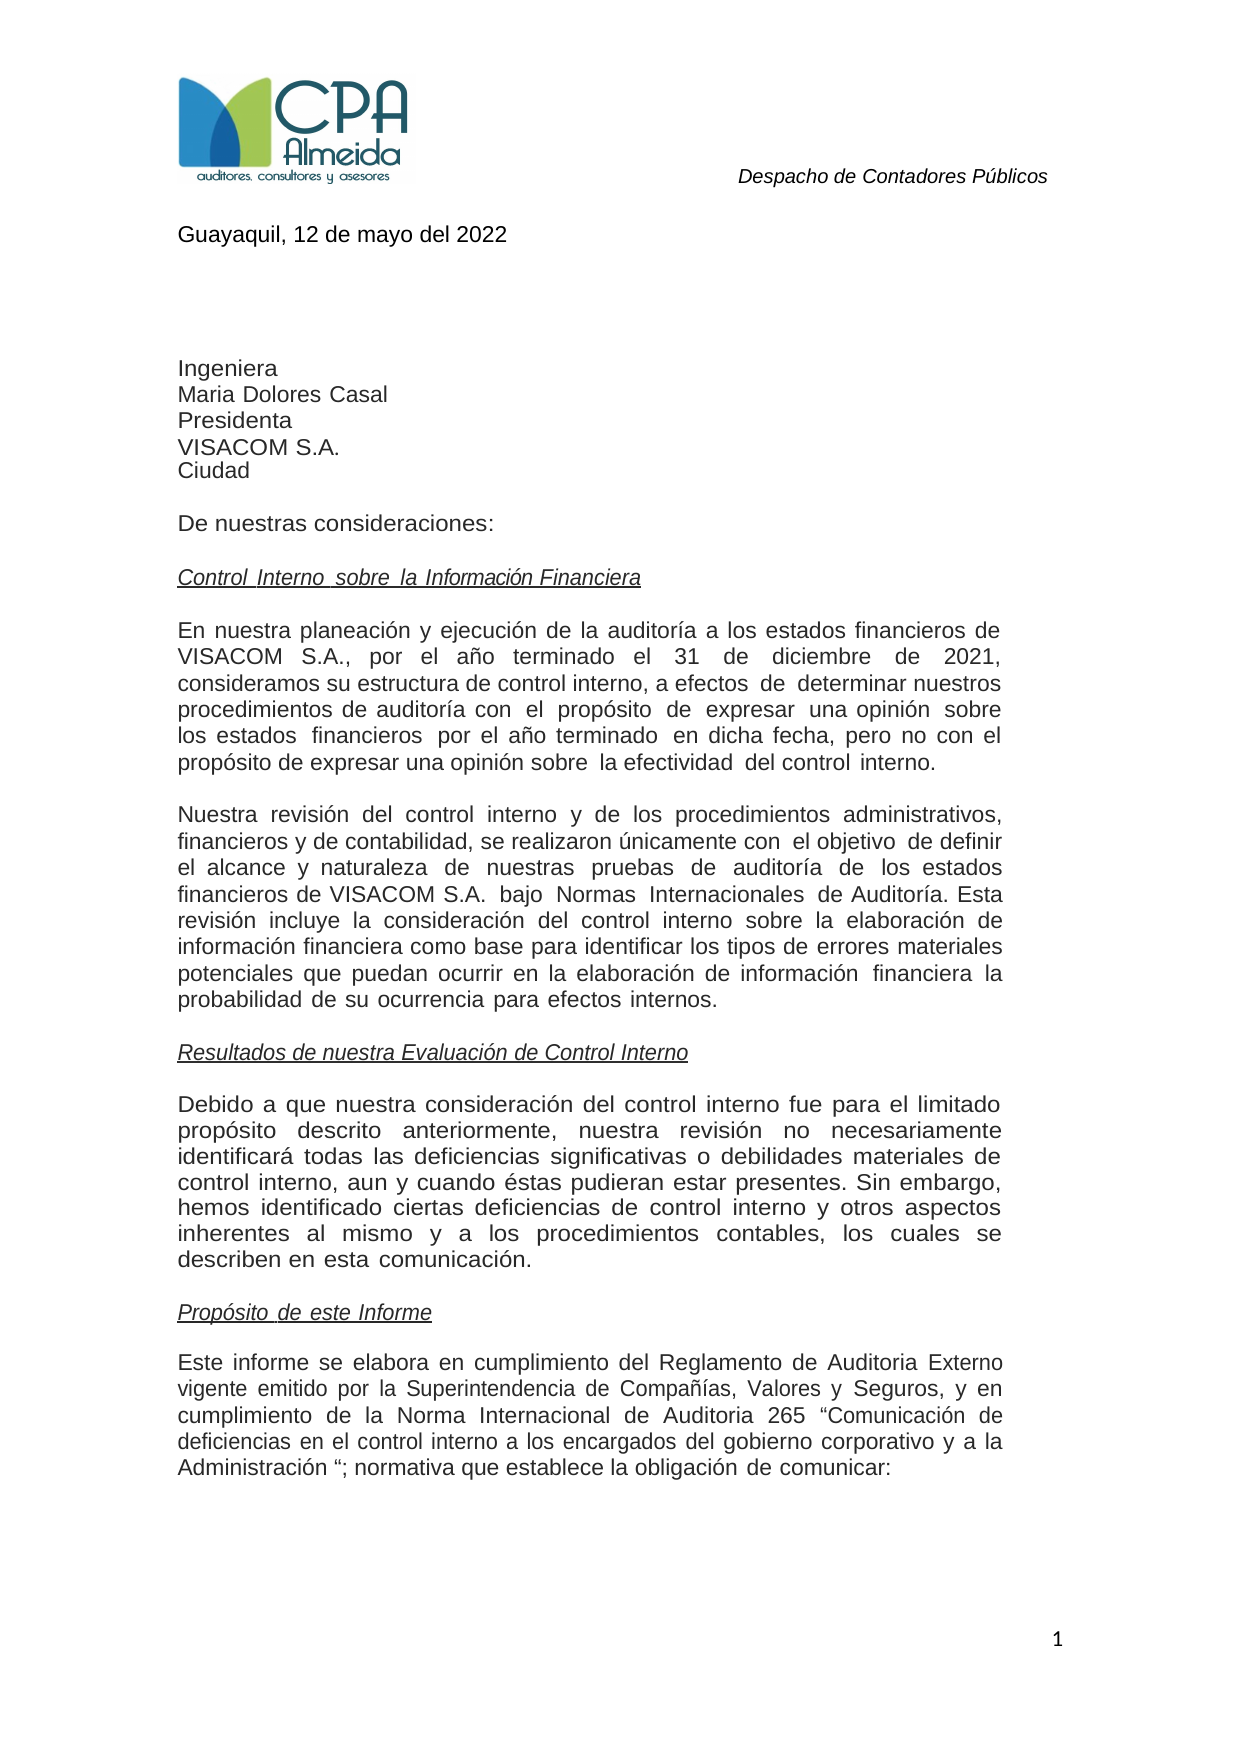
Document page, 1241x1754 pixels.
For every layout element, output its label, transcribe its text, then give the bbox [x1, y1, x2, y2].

text Maria Dolores Casal [177, 382, 443, 407]
text VISACOM S.A. [177, 434, 443, 460]
text De nuestras consideraciones: [177, 510, 1063, 537]
text Este informe se elabora en cumplimiento del Reglamento de Auditoria Externo vigente emitido por la Superintendencia de Compañías, Valores y Seguros, y en cumplimiento de la Norma Internacional de Auditoria 265 “Comunicación de deficiencias en el control interno a los encargados del gobierno corporativo y a la Administración “; normativa que establece la obligación de comunicar: [177, 1349, 1003, 1481]
text Ciudad [177, 460, 1063, 483]
text Debido a que nuestra consideración del control interno fue para el limitado propósito descrito anteriormente, nuestra revisión no necesariamente identificará todas las deficiencias significativas o debilidades materiales de control interno, aun y cuando éstas pudieran estar presentes. Sin embargo, hemos identificado ciertas deficiencias de control interno y otros aspectos inherentes al mismo y a los procedimientos contables, los cuales se describen en esta comunicación. [177, 1092, 1002, 1272]
text Resultados de nuestra Evaluación de Control Interno [177, 1039, 1063, 1065]
text Presidenta [177, 408, 443, 433]
text Guayaquil, 12 de mayo del 2022 [177, 221, 1003, 248]
text Ingeniera [177, 358, 1063, 382]
text Nuestra revisión del control interno y de los procedimientos administrativos, financieros y de contabilidad, se realizaron únicamente con el objetivo de definir el alcance y naturaleza de nuestras pruebas de auditoría de los estados financieros de VISACOM S.A. bajo Normas Internacionales de Auditoría. Esta revisión incluye la consideración del control interno sobre la elaboración de información financiera como base para identificar los tipos de errores materiales potenciales que puedan ocurrir en la elaboración de información financiera la probabilidad de su ocurrencia para efectos internos. [177, 801, 1003, 1012]
text En nuestra planeación y ejecución de la auditoría a los estados financieros de VISACOM S.A., por el año terminado el 31 de diciembre de 2021, consideramos su estructura de control interno, a efectos de determinar nuestros procedimientos de auditoría con el propósito de expresar una opinión sobre los estados financieros por el año terminado en dicha fecha, pero no con el propósito de expresar una opinión sobre la efectividad del control interno. [177, 617, 1001, 775]
text Propósito de este Informe [177, 1299, 1063, 1325]
text Control Interno sobre la Información Financiera [177, 564, 1063, 590]
